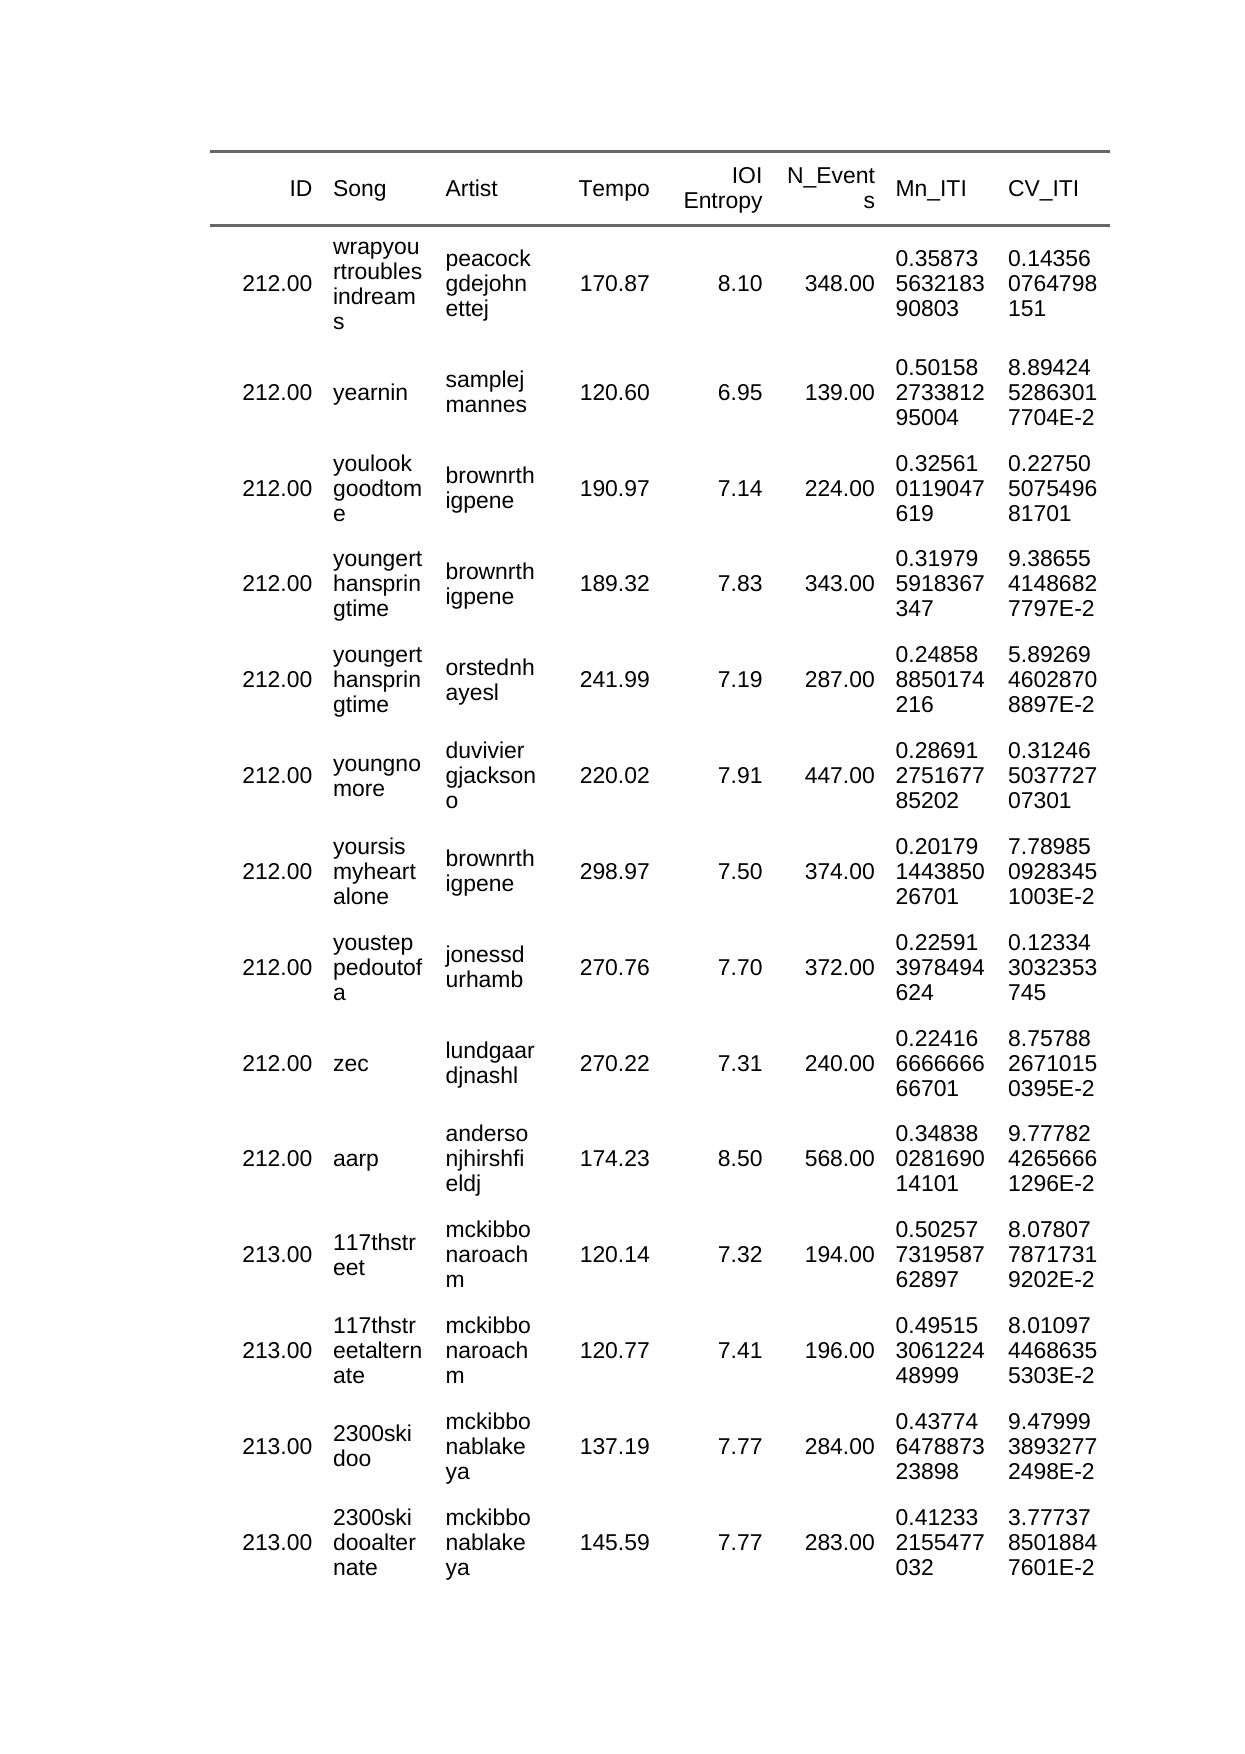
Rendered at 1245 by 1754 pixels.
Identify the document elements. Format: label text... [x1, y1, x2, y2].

table_header ID [210, 153, 322, 224]
table_header N_Events [773, 153, 885, 224]
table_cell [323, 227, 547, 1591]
table_header Tempo [548, 153, 660, 224]
table_header Song [323, 153, 435, 224]
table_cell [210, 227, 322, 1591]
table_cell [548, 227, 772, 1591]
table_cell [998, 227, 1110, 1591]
table_header Mn_ITI [885, 153, 997, 224]
table_header IOI Entropy [660, 153, 772, 224]
table_header CV_ITI [998, 153, 1110, 224]
table_header Artist [435, 153, 547, 224]
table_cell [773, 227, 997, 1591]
